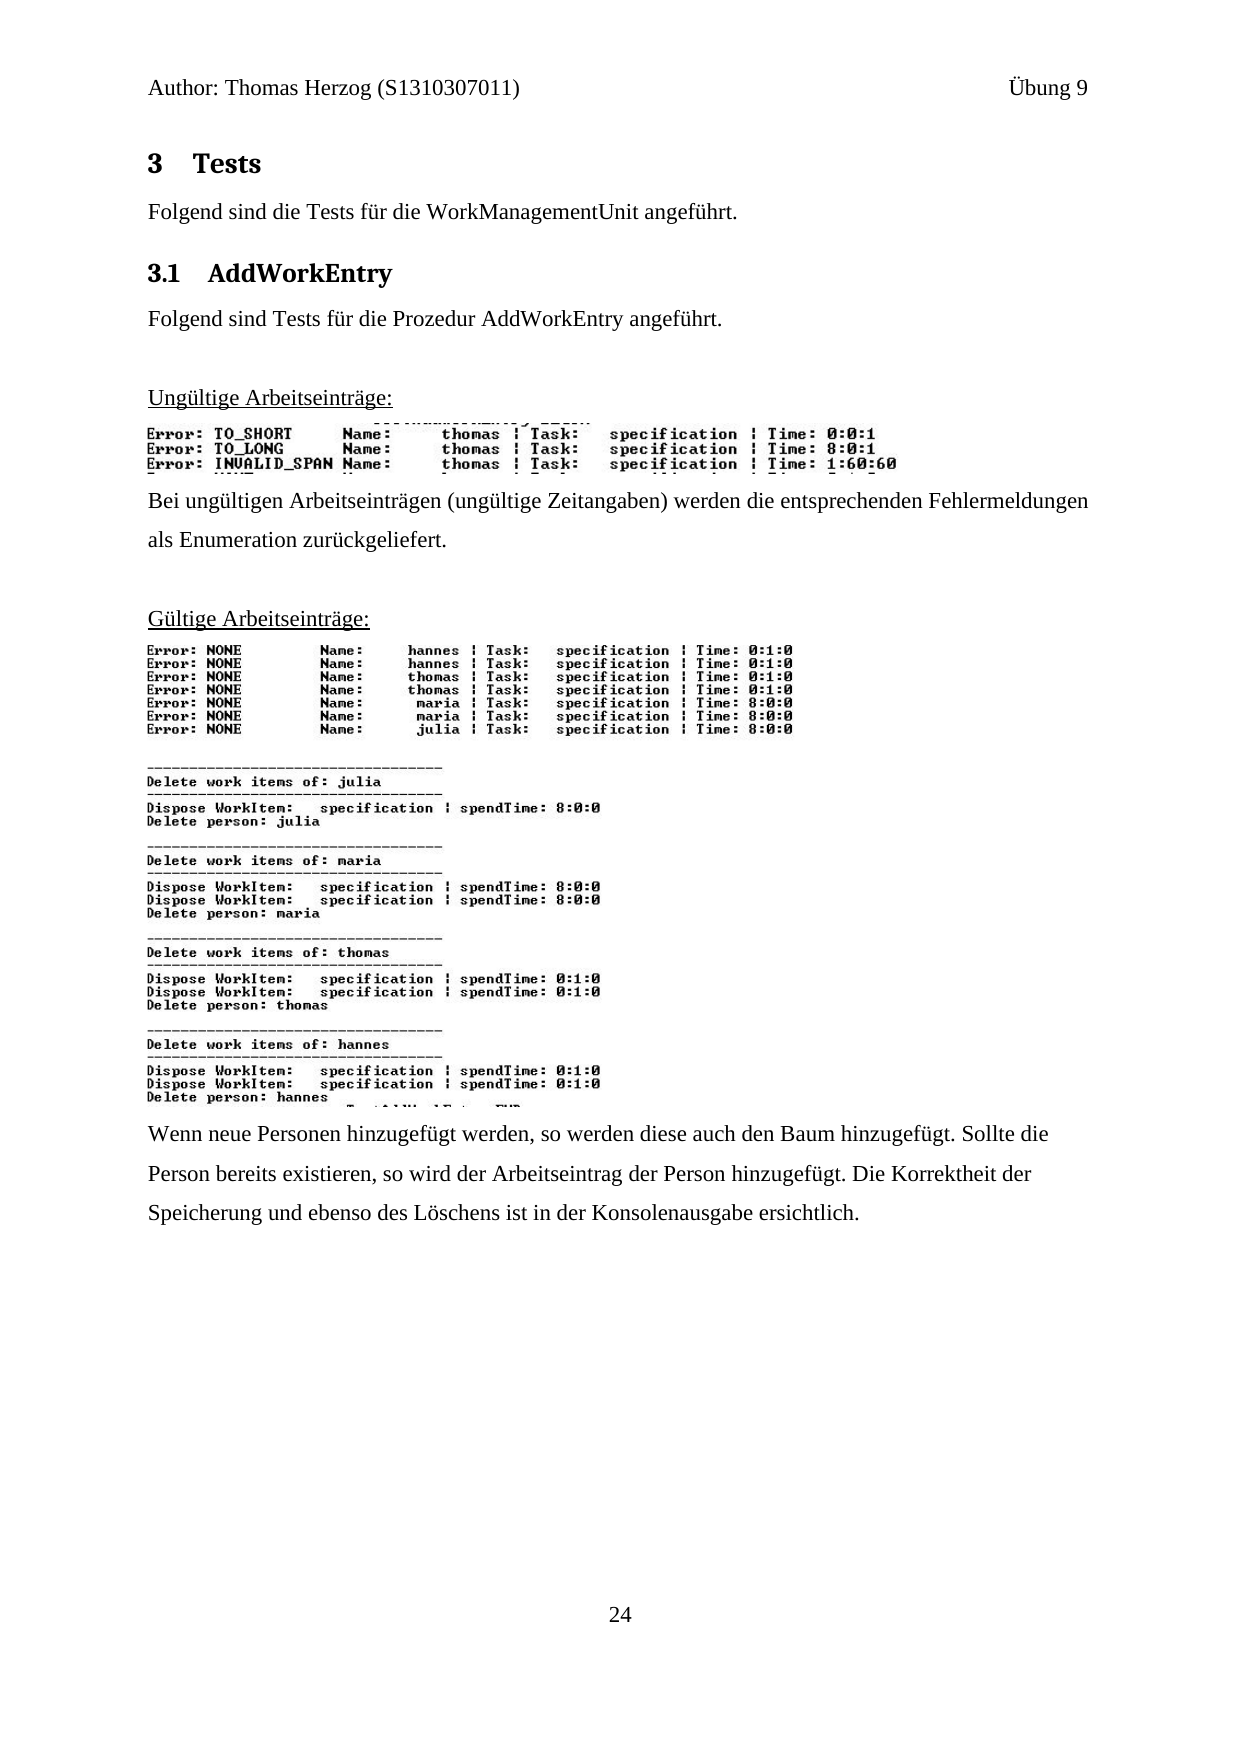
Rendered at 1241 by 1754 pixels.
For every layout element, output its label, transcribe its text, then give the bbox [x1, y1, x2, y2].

text Ungültige Arbeitseinträge: [148, 384, 1093, 410]
text Folgend sind die Tests für die WorkManagementUnit angeführt. [148, 198, 1093, 224]
picture [147, 645, 803, 1107]
text Wenn neue Personen hinzugefügt werden, so werden diese auch den Baum hinzugefügt. Sollte die Person bereits existieren, so wird der Arbeitseintrag der Person hinzugefügt. Die Korrektheit der Speicherung und ebenso des Löschens ist in der Konsolenausgabe ersichtlich. [148, 1120, 1093, 1225]
subtitle AddWorkEntry [148, 258, 1093, 289]
text Bei ungültigen Arbeitseinträgen (ungültige Zeitangaben) werden die entsprechenden Fehlermeldungen als Enumeration zurückgeliefert. [148, 487, 1093, 553]
text Gültige Arbeitseinträge: [148, 606, 1093, 632]
picture [147, 423, 912, 474]
text Folgend sind Tests für die Prozedur AddWorkEntry angeführt. [148, 305, 1093, 331]
subtitle Tests [148, 148, 1093, 181]
